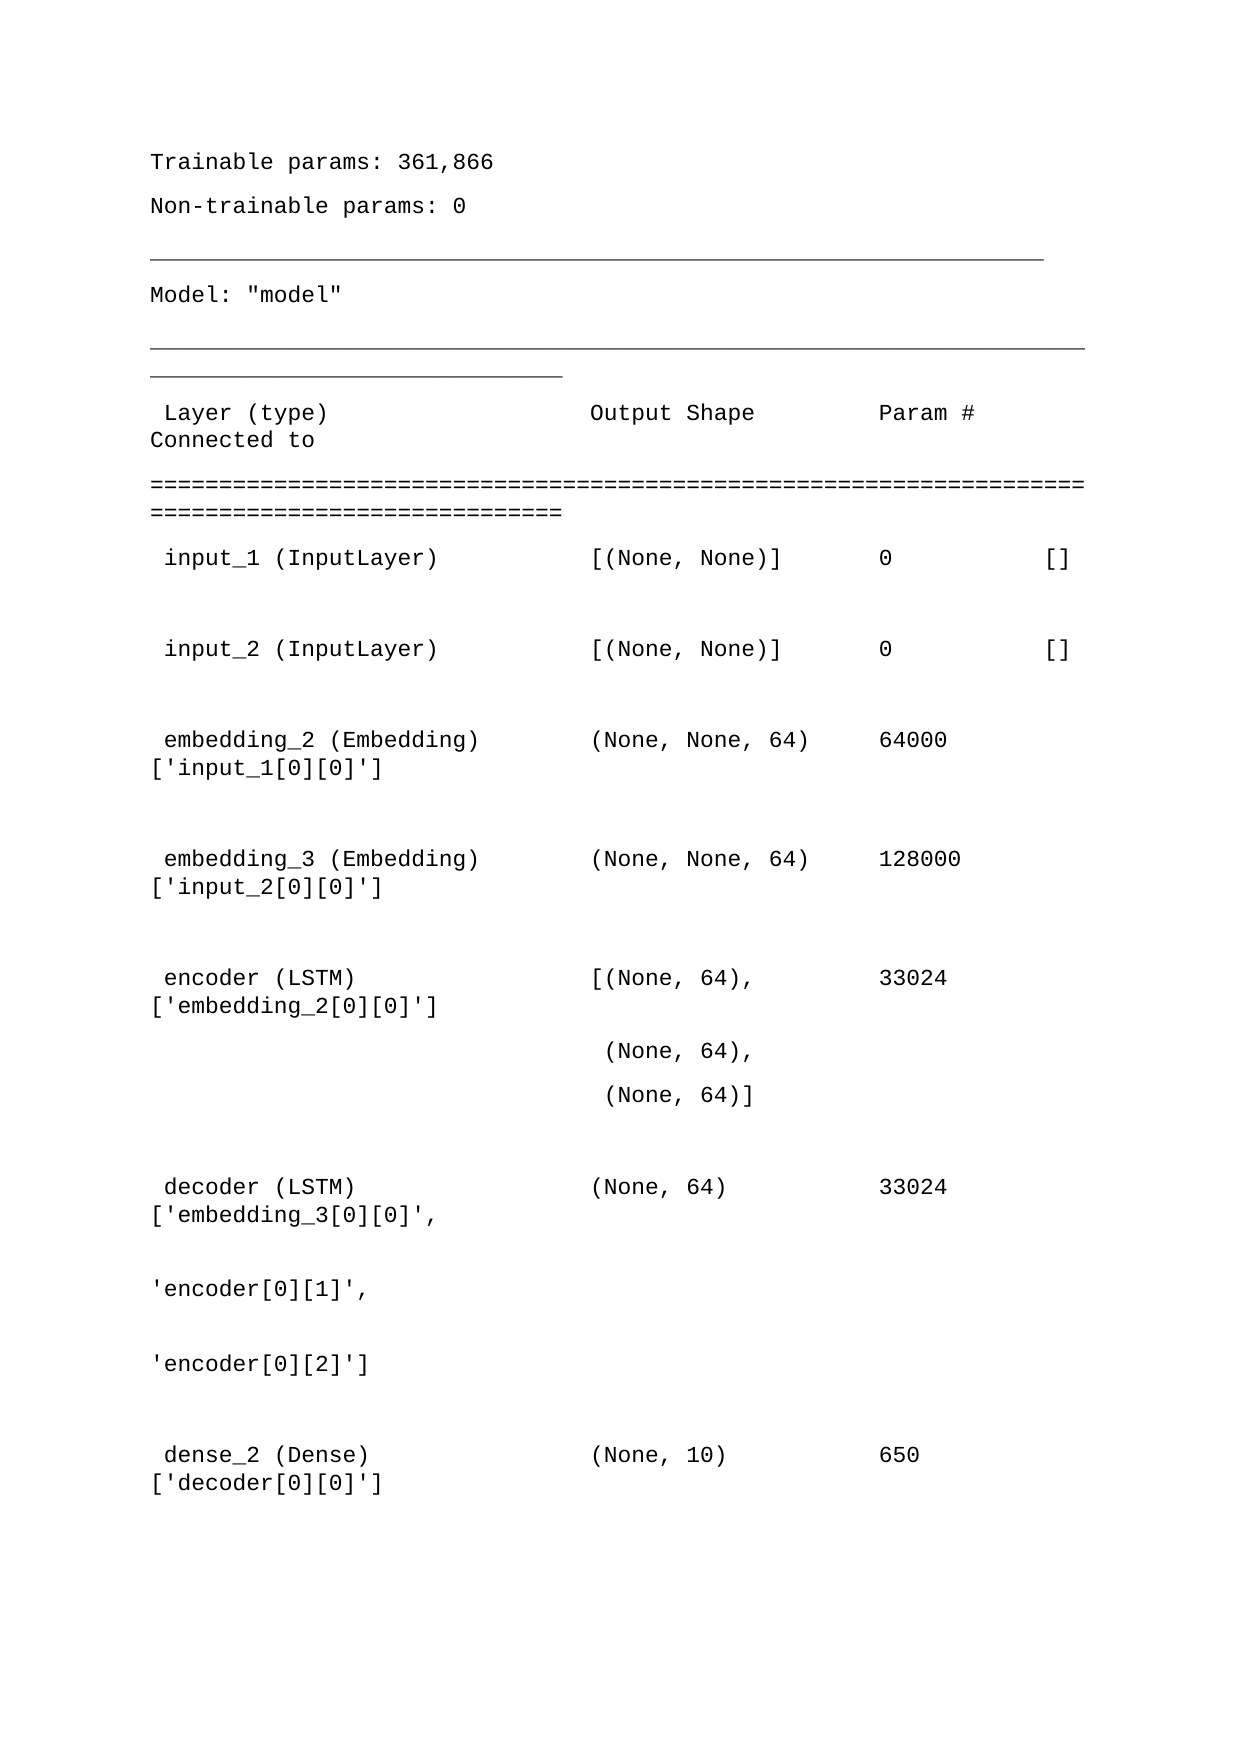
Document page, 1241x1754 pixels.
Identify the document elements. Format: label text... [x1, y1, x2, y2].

text embedding_2 (Embedding) (None, None, 64) 64000 ['input_1[0][0]'] [150, 728, 1090, 782]
text Non-trainable params: 0 [150, 194, 1090, 221]
text Layer (type) Output Shape Param # Connected to [150, 401, 1090, 455]
text dense_2 (Dense) (None, 10) 650 ['decoder[0][0]'] [150, 1443, 1090, 1497]
text embedding_3 (Embedding) (None, None, 64) 128000 ['input_2[0][0]'] [150, 847, 1090, 901]
text Trainable params: 361,866 [150, 150, 1090, 176]
text ================================================================================================== [150, 473, 1090, 527]
text encoder (LSTM) [(None, 64), 33024 ['embedding_2[0][0]'] [150, 967, 1090, 1021]
text decoder (LSTM) (None, 64) 33024 ['embedding_3[0][0]', [150, 1175, 1090, 1229]
text 'encoder[0][2]'] [150, 1322, 1090, 1378]
text (None, 64), [150, 1039, 1090, 1065]
text 'encoder[0][1]', [150, 1247, 1090, 1303]
text Model: "model" [150, 284, 1090, 310]
text (None, 64)] [150, 1084, 1090, 1110]
text _________________________________________________________________ [150, 239, 1090, 265]
text __________________________________________________________________________________________________ [150, 328, 1090, 382]
text input_2 (InputLayer) [(None, None)] 0 [] [150, 637, 1090, 663]
text input_1 (InputLayer) [(None, None)] 0 [] [150, 546, 1090, 572]
